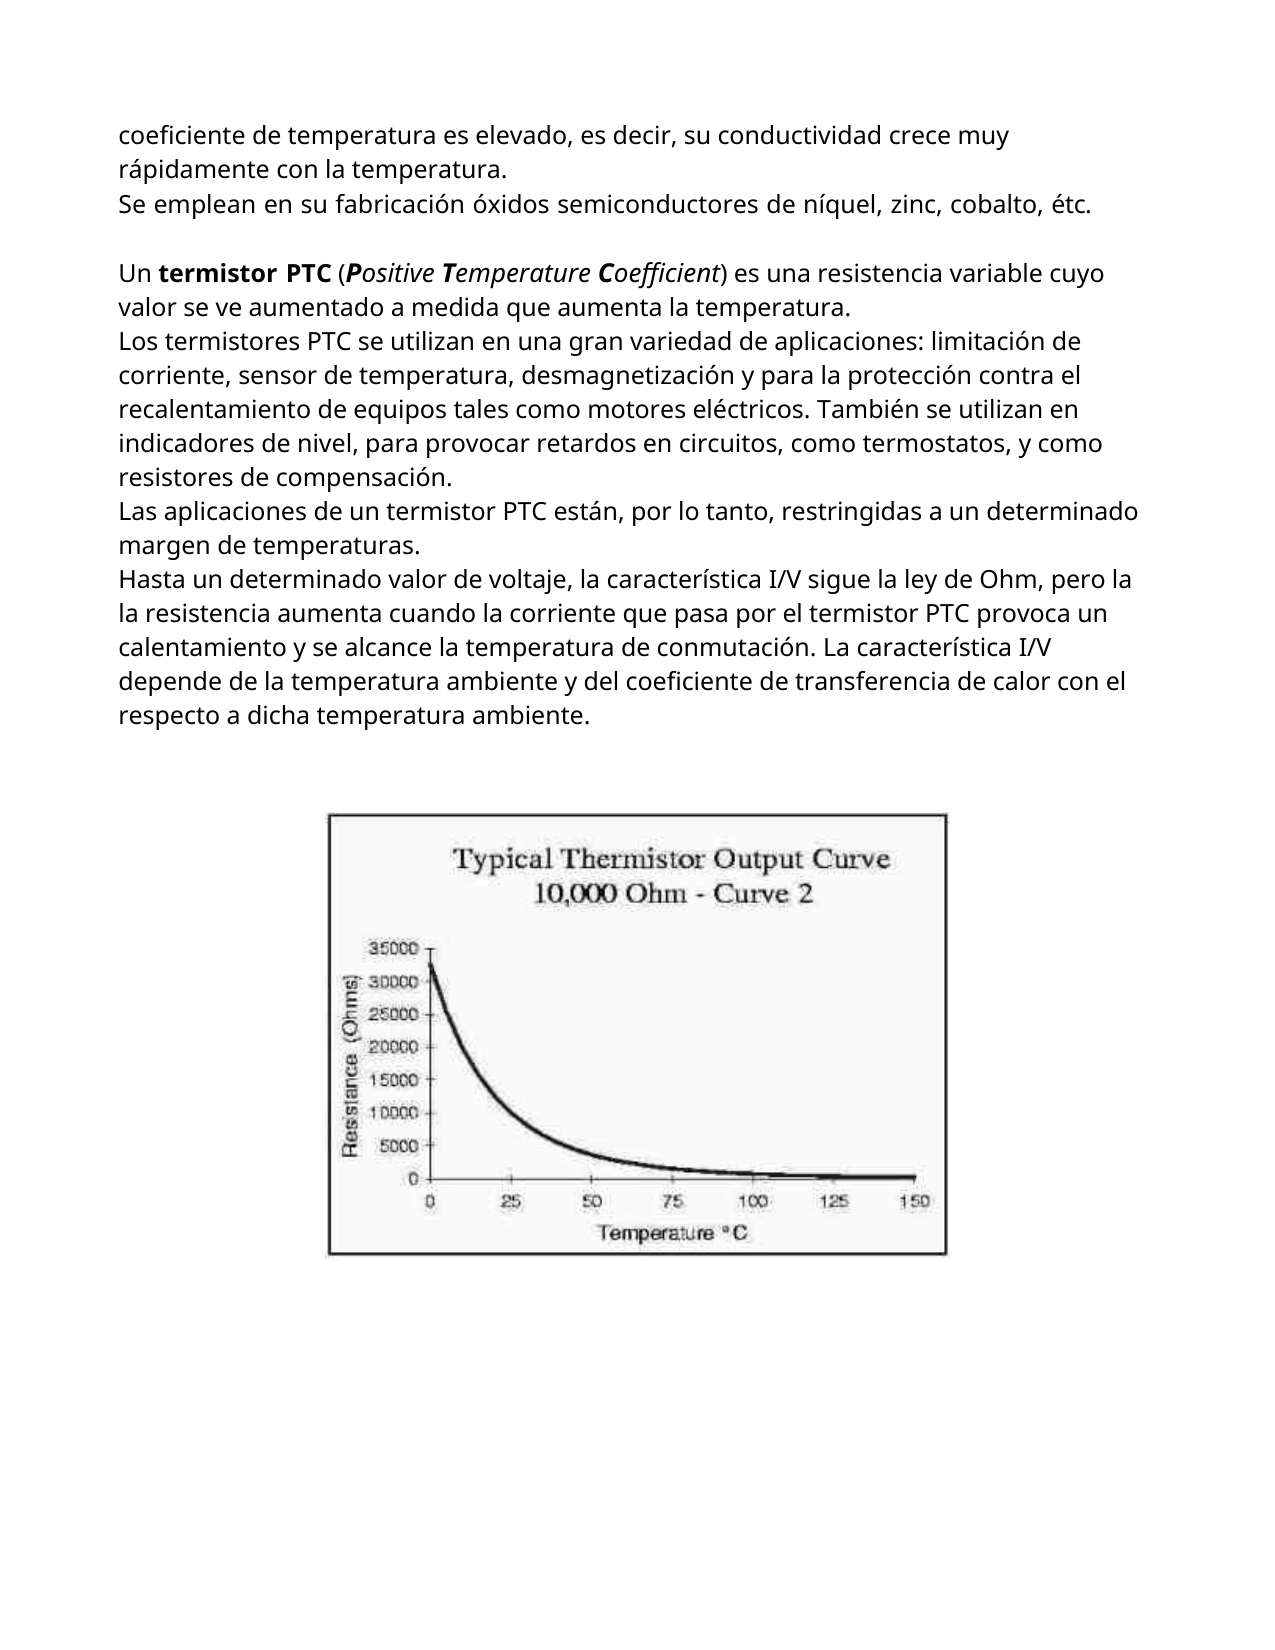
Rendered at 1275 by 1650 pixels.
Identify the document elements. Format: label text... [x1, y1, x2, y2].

text coeficiente de temperatura es elevado, es decir, su conductividad crece muy rápidamente con la temperatura. [118, 118, 1099, 186]
text Los termistores PTC se utilizan en una gran variedad de aplicaciones: limitación de corriente, sensor de temperatura, desmagnetización y para la protección contra el recalentamiento de equipos tales como motores eléctricos. También se utilizan en indicadores de nivel, para provocar retardos en circuitos, como termostatos, y como resistores de compensación. [118, 323, 1155, 494]
text Las aplicaciones de un termistor PTC están, por lo tanto, restringidas a un determinado margen de temperaturas. [118, 494, 1155, 562]
text Un termistor PTC (Positive Temperature Coefficient) es una resistencia variable cuyo valor se ve aumentado a medida que aumenta la temperatura. [118, 255, 1155, 323]
text Hasta un determinado valor de voltaje, la característica I/V sigue la ley de Ohm, pero la la resistencia aumenta cuando la corriente que pasa por el termistor PTC provoca un calentamiento y se alcance la temperatura de conmutación. La característica I/V depende de la temperatura ambiente y del coeficiente de transferencia de calor con el respecto a dicha temperatura ambiente. [118, 562, 1137, 732]
text Se emplean en su fabricación óxidos semiconductores de níquel, zinc, cobalto, étc. [118, 186, 1237, 221]
picture [325, 812, 950, 1259]
